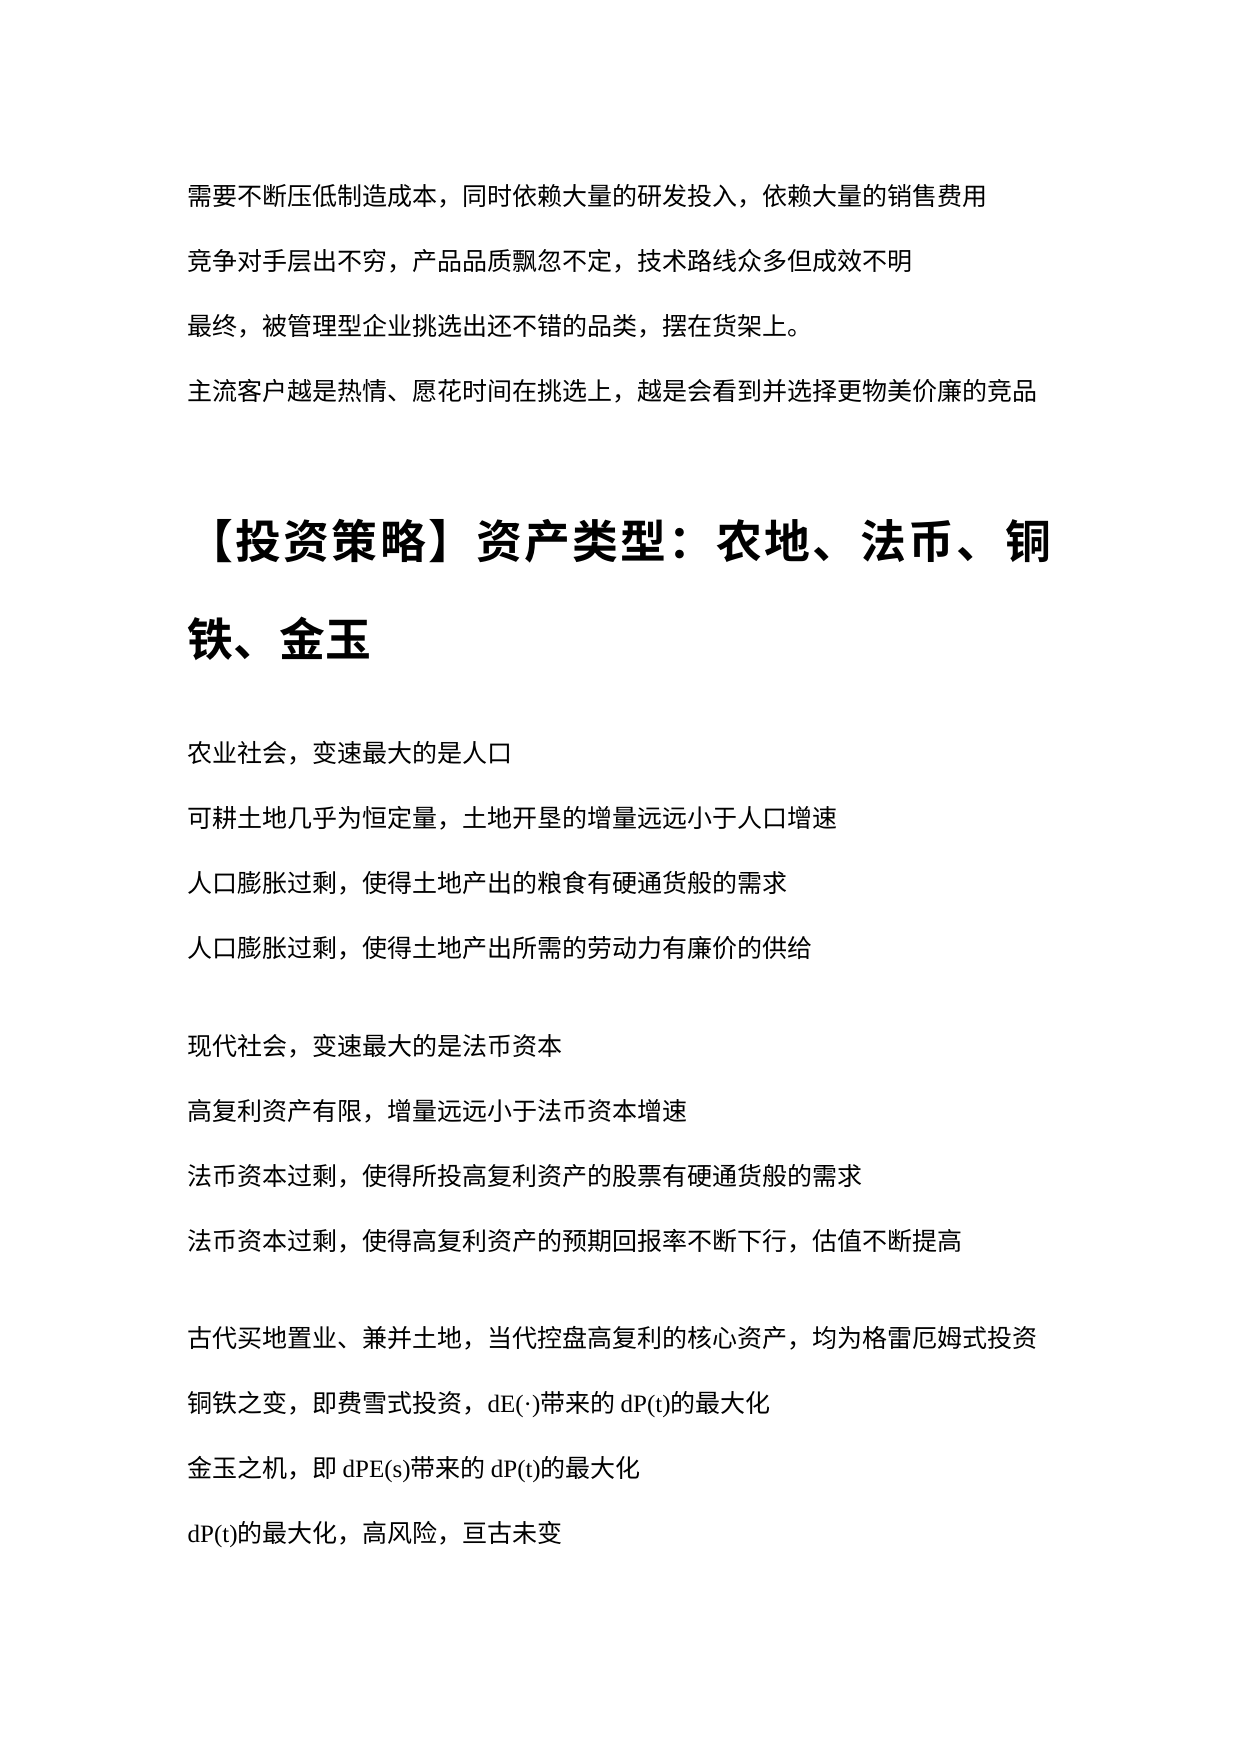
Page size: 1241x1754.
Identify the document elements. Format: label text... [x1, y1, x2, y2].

text 人口膨胀过剩，使得土地产出的粮食有硬通货般的需求 人口膨胀过剩，使得土地产出所需的劳动力有廉价的供给 [187, 849, 1053, 979]
text 金玉之机，即dPE(s)带来的dP(t)的最大化 [187, 1434, 1053, 1499]
text 农业社会，变速最大的是人口 [187, 719, 1053, 784]
text 主流客户越是热情、愿花时间在挑选上，越是会看到并选择更物美价廉的竞品 [187, 357, 1053, 422]
text 古代买地置业、兼并土地，当代控盘高复利的核心资产，均为格雷厄姆式投资 [187, 1304, 1053, 1369]
text 铜铁之变，即费雪式投资，dE(·)带来的dP(t)的最大化 [187, 1369, 1053, 1434]
text 需要不断压低制造成本，同时依赖大量的研发投入，依赖大量的销售费用 [187, 162, 1053, 227]
text 法币资本过剩，使得高复利资产的预期回报率不断下行，估值不断提高 [187, 1207, 1053, 1272]
text 高复利资产有限，增量远远小于法币资本增速 [187, 1077, 1053, 1142]
text 最终，被管理型企业挑选出还不错的品类，摆在货架上。 [187, 292, 1053, 357]
text 可耕土地几乎为恒定量，土地开垦的增量远远小于人口增速 [187, 784, 1053, 849]
text 竞争对手层出不穷，产品品质飘忽不定，技术路线众多但成效不明 [187, 227, 1053, 292]
text 法币资本过剩，使得所投高复利资产的股票有硬通货般的需求 [187, 1142, 1053, 1207]
subtitle 【投资策略】资产类型：农地、法币、铜铁、金玉 [187, 490, 1053, 685]
text 现代社会，变速最大的是法币资本 [187, 1012, 1053, 1077]
text dP(t)的最大化，高风险，亘古未变 [187, 1499, 1053, 1564]
